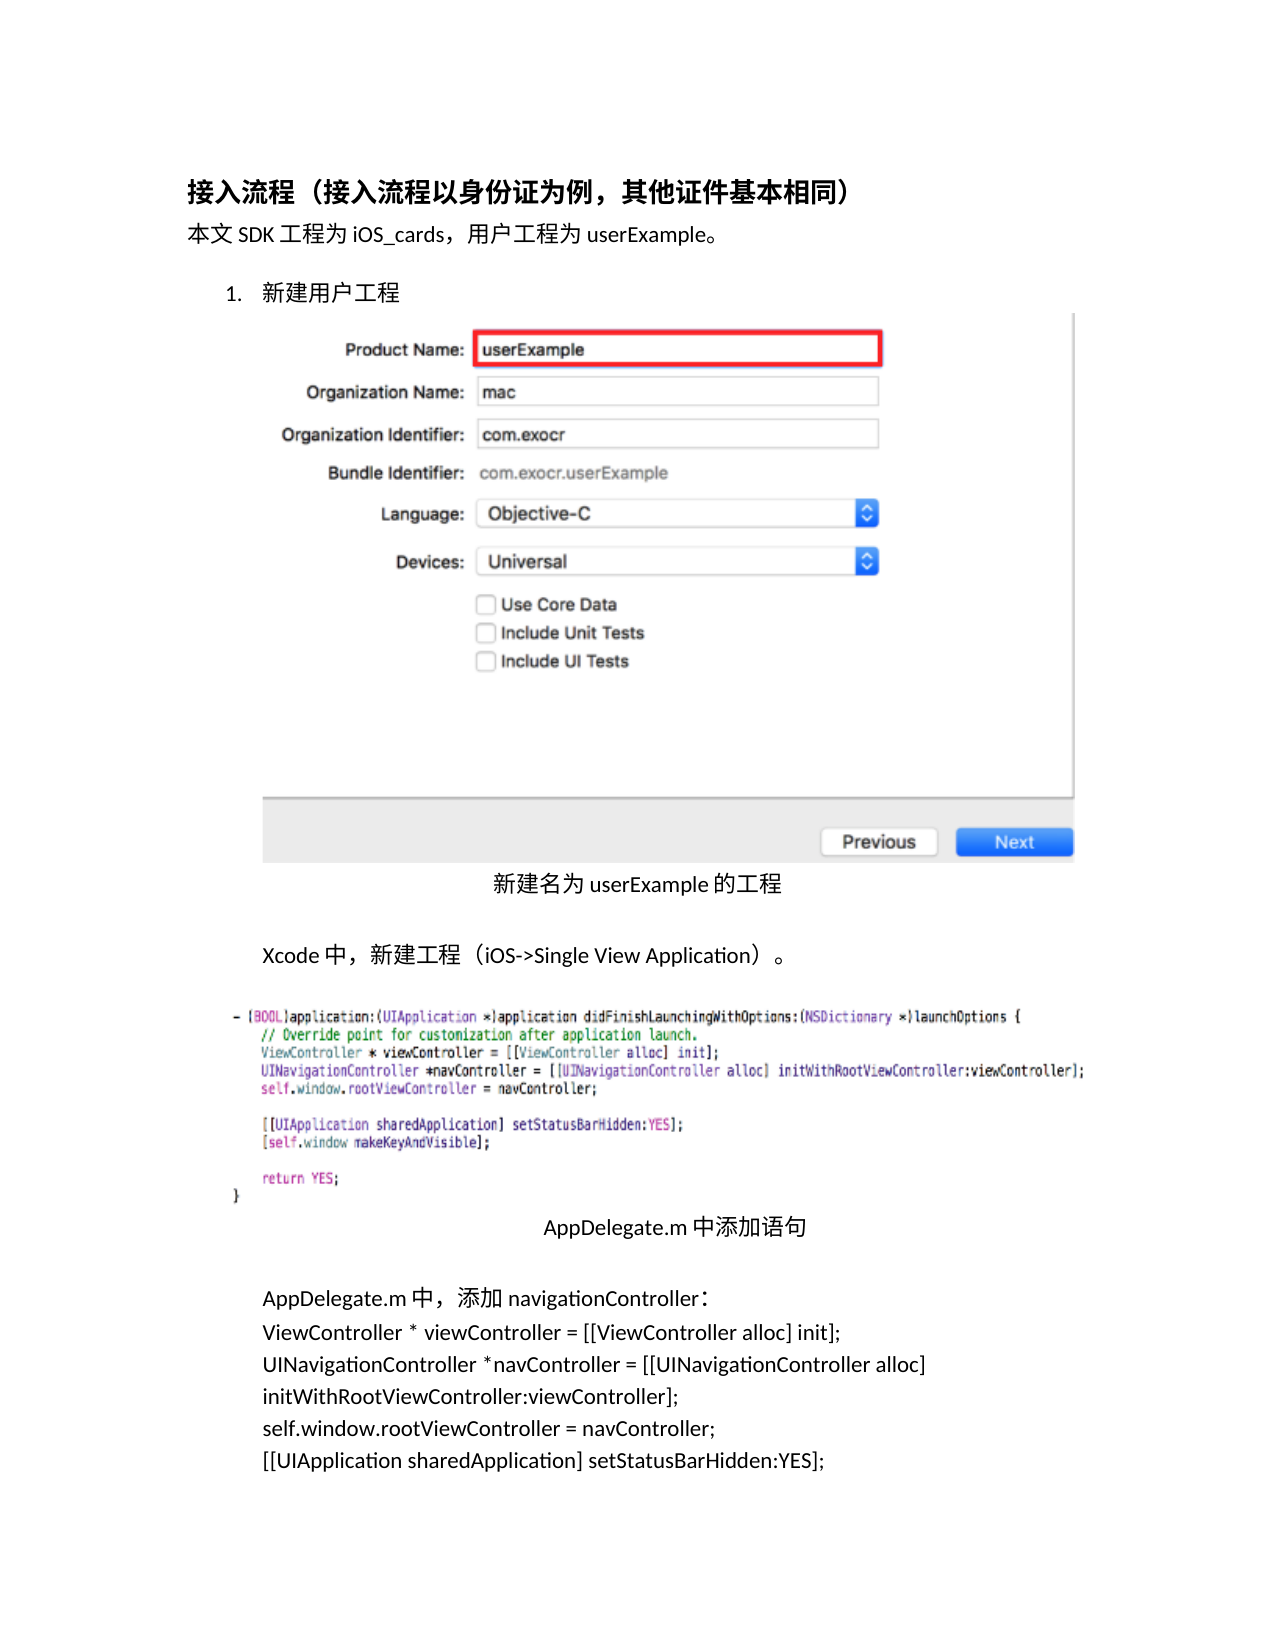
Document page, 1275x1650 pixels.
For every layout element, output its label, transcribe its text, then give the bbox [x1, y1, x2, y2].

picture [262, 313, 1075, 863]
list ViewController * viewController = [[ViewController alloc] init]; [262, 1318, 1087, 1346]
text 本文SDK工程为iOS_cards，用户工程为userExample。 [187, 216, 1087, 249]
list UINavigationController *navController = [[UINavigationController alloc] initWithRootViewController:viewController]; [262, 1350, 1087, 1410]
picture [231, 1007, 1088, 1206]
list AppDelegate.m中添加语句 [262, 1209, 1087, 1242]
list 新建名为userExample的工程 [187, 866, 1087, 899]
list [[UIApplication sharedApplication] setStatusBarHidden:YES]; [262, 1446, 1087, 1474]
list AppDelegate.m中，添加navigationController： [262, 1279, 1087, 1313]
list 新建用户工程 [225, 275, 1087, 308]
list Xcode中，新建工程（iOS->Single View Application）。 [262, 937, 1087, 970]
list self.window.rootViewController = navController; [262, 1414, 1087, 1442]
subtitle 接入流程（接入流程以身份证为例，其他证件基本相同） [187, 171, 1087, 210]
